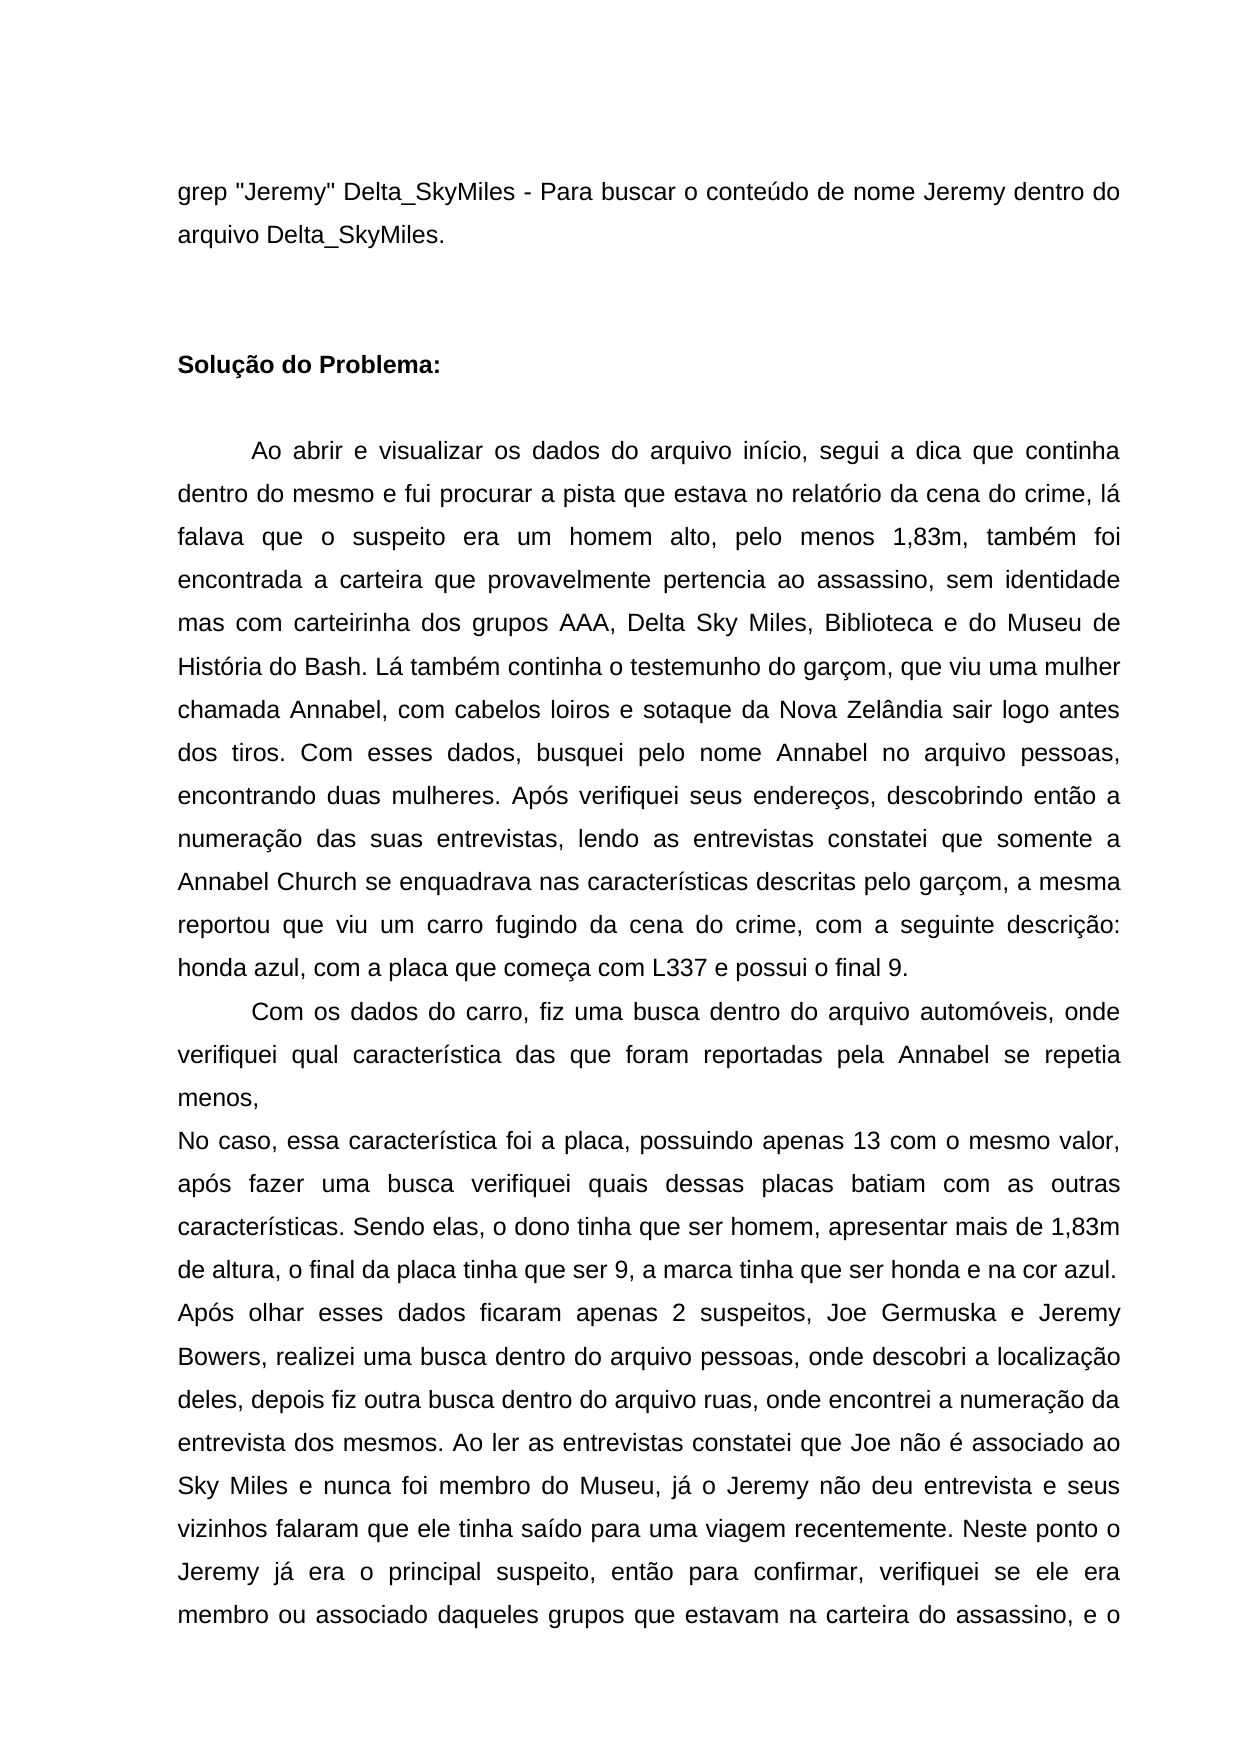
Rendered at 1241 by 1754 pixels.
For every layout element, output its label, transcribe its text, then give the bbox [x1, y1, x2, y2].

text No caso, essa característica foi a placa, possuindo apenas 13 com o mesmo valor, após fazer uma busca verifiquei quais dessas placas batiam com as outras características. Sendo elas, o dono tinha que ser homem, apresentar mais de 1,83m de altura, o final da placa tinha que ser 9, a marca tinha que ser honda e na cor azul. [177, 1126, 1122, 1284]
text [177, 1298, 1122, 1629]
text Com os dados do carro, fiz uma busca dentro do arquivo automóveis, onde verifiquei qual característica das que foram reportadas pela Annabel se repetia menos, [177, 997, 1122, 1112]
text Solução do Problema: [177, 350, 1122, 378]
text grep "Jeremy" Delta_SkyMiles - Para buscar o conteúdo de nome Jeremy dentro do arquivo Delta_SkyMiles. [177, 177, 1122, 249]
text Ao abrir e visualizar os dados do arquivo início, segui a dica que continha dentro do mesmo e fui procurar a pista que estava no relatório da cena do crime, lá falava que o suspeito era um homem alto, pelo menos 1,83m, também foi encontrada a carteira que provavelmente pertencia ao assassino, sem identidade mas com carteirinha dos grupos AAA, Delta Sky Miles, Biblioteca e do Museu de História do Bash. Lá também continha o testemunho do garçom, que viu uma mulher chamada Annabel, com cabelos loiros e sotaque da Nova Zelândia sair logo antes dos tiros. Com esses dados, busquei pelo nome Annabel no arquivo pessoas, encontrando duas mulheres. Após verifiquei seus endereços, descobrindo então a numeração das suas entrevistas, lendo as entrevistas constatei que somente a Annabel Church se enquadrava nas características descritas pelo garçom, a mesma reportou que viu um carro fugindo da cena do crime, com a seguinte descrição: honda azul, com a placa que começa com L337 e possui o final 9. [177, 436, 1122, 982]
